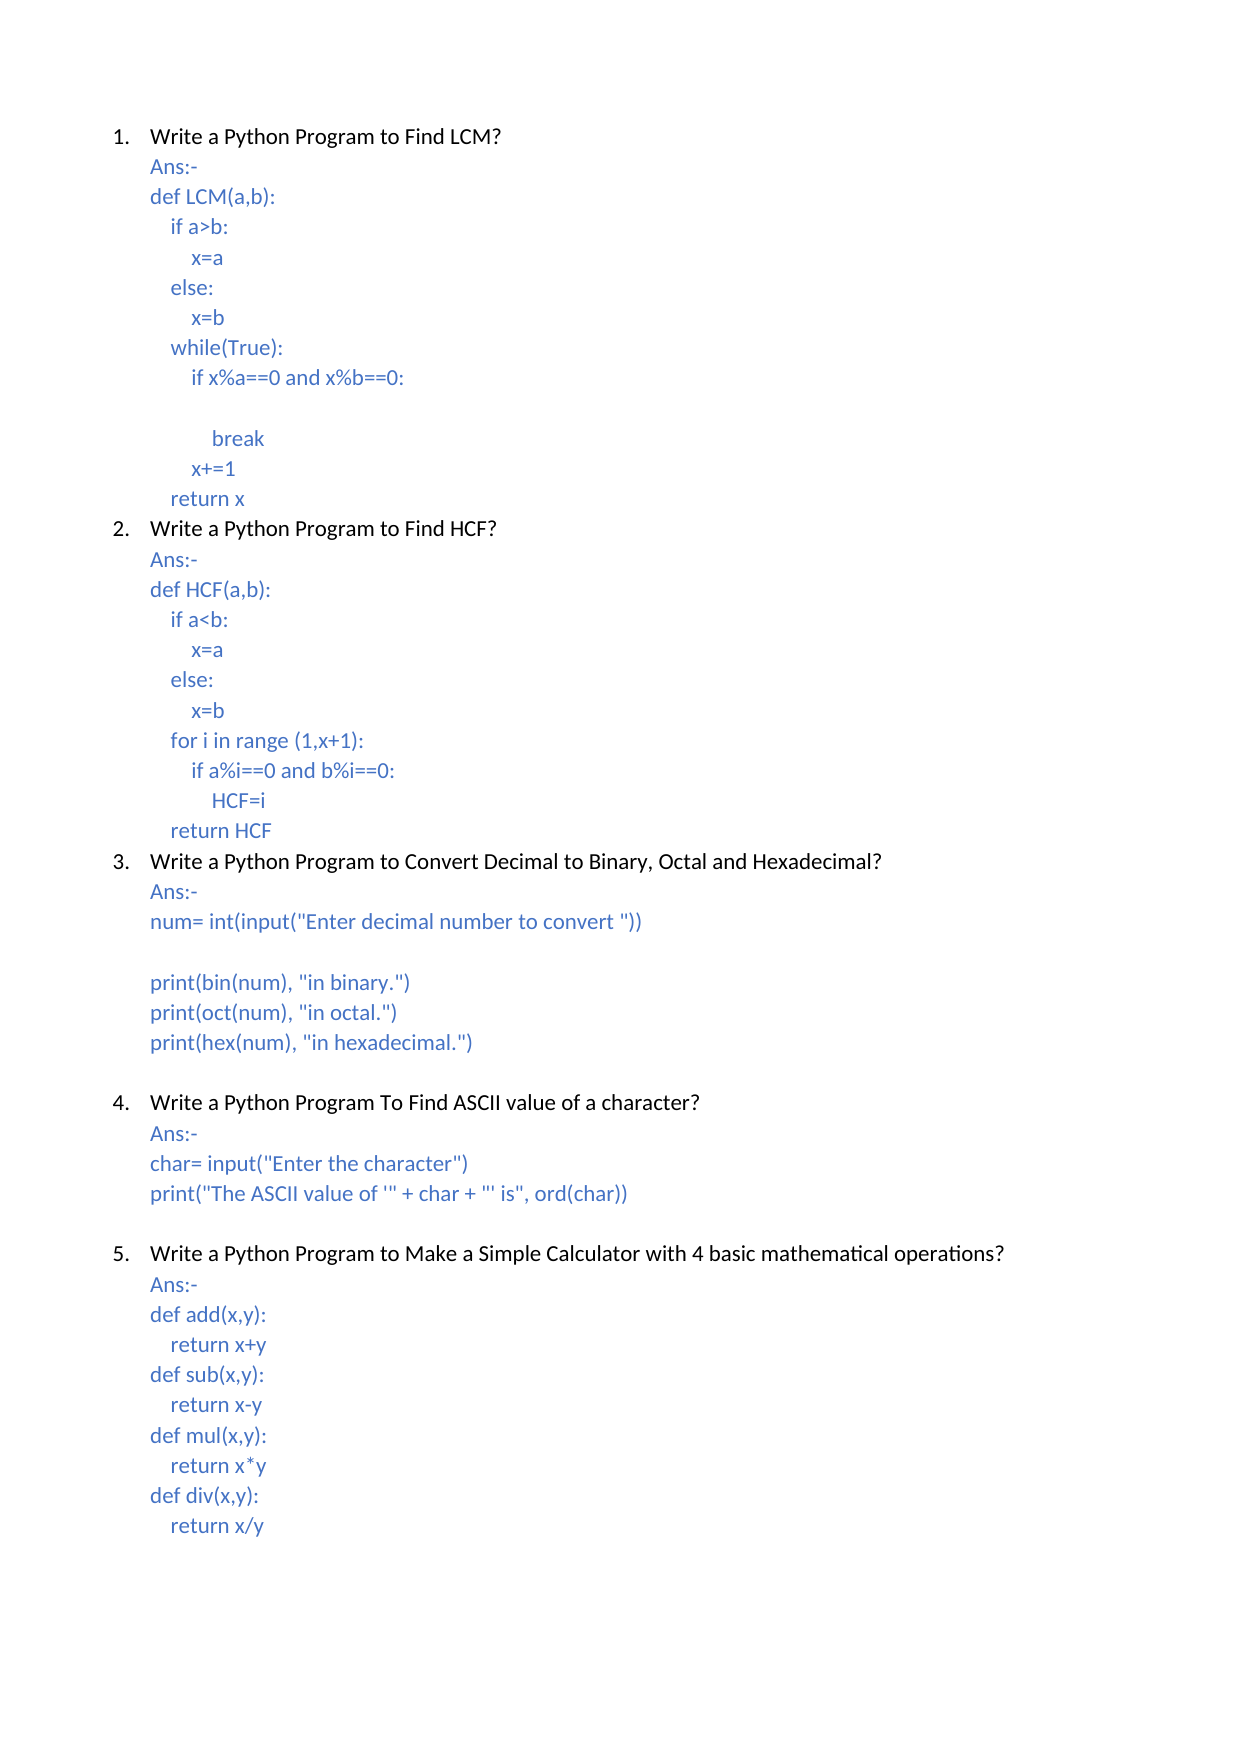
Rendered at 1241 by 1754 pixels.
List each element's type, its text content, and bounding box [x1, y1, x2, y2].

list def add(x,y): [150, 1300, 1165, 1328]
list Ans:- [150, 877, 1165, 905]
list char= input("Enter the character") [150, 1149, 1165, 1177]
list x=b [150, 696, 1165, 724]
list print(oct(num), "in octal.") [150, 998, 1165, 1026]
list def mul(x,y): [150, 1421, 1165, 1449]
list print(hex(num), "in hexadecimal.") [150, 1028, 1165, 1056]
list def LCM(a,b): [150, 182, 1165, 210]
list Ans:- [150, 1119, 1165, 1147]
list Ans:- [150, 1270, 1165, 1298]
list break [150, 424, 1165, 452]
list print("The ASCII value of '" + char + "' is", ord(char)) [150, 1179, 1165, 1207]
list if a%i==0 and b%i==0: [150, 756, 1165, 784]
list if a>b: [150, 212, 1165, 241]
list if a<b: [150, 605, 1165, 633]
list return x/y [150, 1511, 1165, 1539]
list while(True): [150, 333, 1165, 361]
list Write a Python Program to Find LCM? [112, 122, 1165, 150]
list if x%a==0 and x%b==0: [150, 363, 1165, 392]
list def HCF(a,b): [150, 575, 1165, 603]
list x+=1 [150, 454, 1165, 482]
list Ans:- [150, 152, 1165, 180]
list return x [150, 484, 1165, 512]
list return HCF [150, 817, 1165, 845]
list def div(x,y): [150, 1481, 1165, 1509]
list x=b [150, 303, 1165, 331]
list Write a Python Program to Find HCF? [112, 514, 1165, 543]
list Write a Python Program to Make a Simple Calculator with 4 basic mathematical operations? [112, 1239, 1165, 1268]
list return x*y [150, 1451, 1165, 1479]
list return x-y [150, 1391, 1165, 1419]
list else: [150, 666, 1165, 694]
list print(bin(num), "in binary.") [150, 968, 1165, 996]
list x=a [150, 243, 1165, 271]
list else: [150, 273, 1165, 301]
list x=a [150, 635, 1165, 663]
list for i in range (1,x+1): [150, 726, 1165, 754]
list def sub(x,y): [150, 1360, 1165, 1388]
list Write a Python Program To Find ASCII value of a character? [112, 1088, 1165, 1117]
list Write a Python Program to Convert Decimal to Binary, Octal and Hexadecimal? [112, 847, 1165, 875]
list Ans:- [150, 545, 1165, 573]
list return x+y [150, 1330, 1165, 1358]
list HCF=i [150, 786, 1165, 814]
list num= int(input("Enter decimal number to convert ")) [150, 907, 1165, 935]
